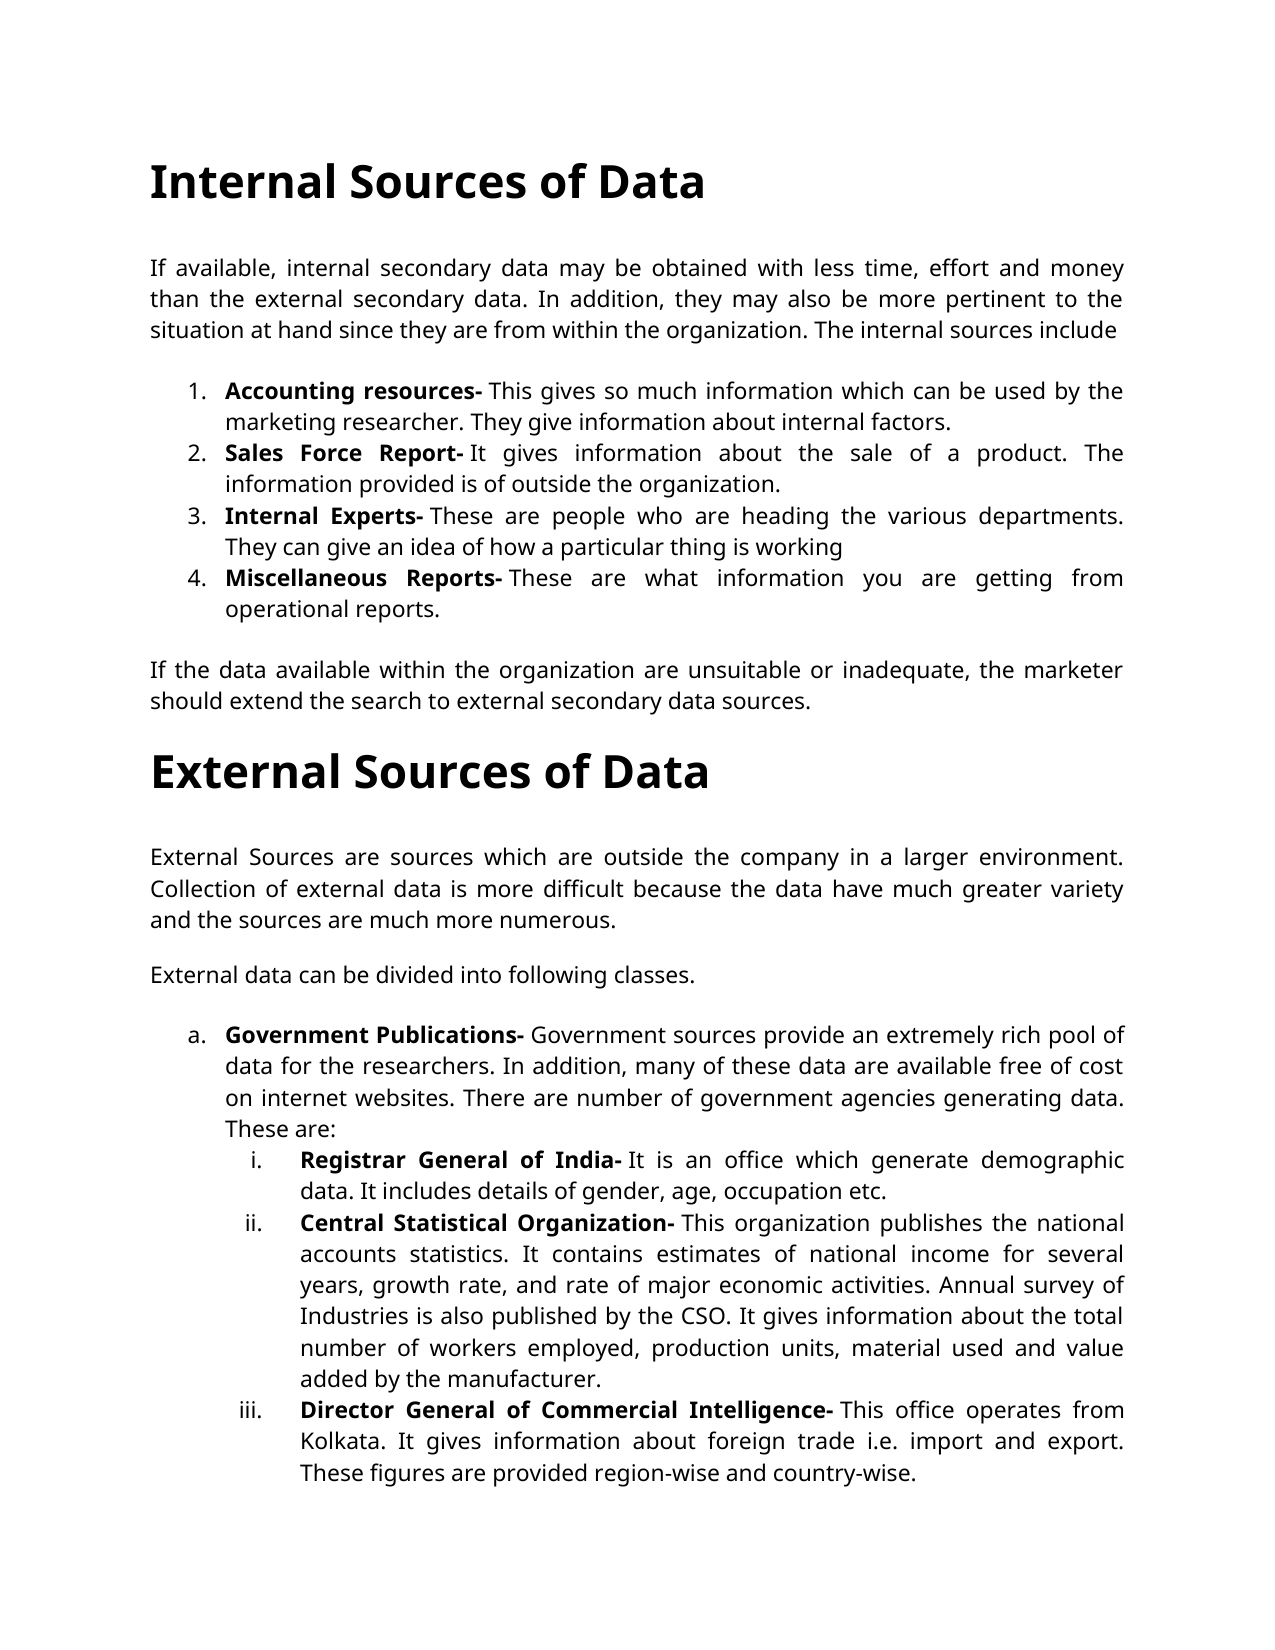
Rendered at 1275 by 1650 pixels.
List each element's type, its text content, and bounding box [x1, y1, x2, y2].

list Accounting resources- This gives so much information which can be used by the marketing researcher. They give information about internal factors. [187, 374, 1125, 437]
list Registrar General of India- It is an office which generate demographic data. It includes details of gender, age, occupation etc. [262, 1144, 1125, 1206]
list Miscellaneous Reports- These are what information you are getting from operational reports. [187, 562, 1125, 624]
list Sales Force Report- It gives information about the sale of a product. The information provided is of outside the organization. [187, 437, 1125, 499]
text If the data available within the organization are unsuitable or inadequate, the marketer should extend the search to external secondary data sources. [150, 654, 1125, 716]
text If available, internal secondary data may be obtained with less time, effort and money than the external secondary data. In addition, they may also be more pertinent to the situation at hand since they are from within the organization. The internal sources include [150, 252, 1125, 345]
subtitle External Sources of Data [150, 740, 1125, 802]
subtitle Internal Sources of Data [150, 150, 1125, 212]
list Central Statistical Organization- This organization publishes the national accounts statistics. It contains estimates of national income for several years, growth rate, and rate of major economic activities. Annual survey of Industries is also published by the CSO. It gives information about the total number of workers employed, production units, material used and value added by the manufacturer. [262, 1206, 1125, 1394]
text External Sources are sources which are outside the company in a larger environment. Collection of external data is more difficult because the data have much greater variety and the sources are much more numerous. [150, 841, 1125, 935]
text External data can be divided into following classes. [150, 958, 1125, 990]
list Director General of Commercial Intelligence- This office operates from Kolkata. It gives information about foreign trade i.e. import and export. These figures are provided region-wise and country-wise. [262, 1394, 1125, 1488]
list Internal Experts- These are people who are heading the various departments. They can give an idea of how a particular thing is working [187, 499, 1125, 562]
list Government Publications- Government sources provide an extremely rich pool of data for the researchers. In addition, many of these data are available free of cost on internet websites. There are number of government agencies generating data. These are: [187, 1019, 1125, 1144]
